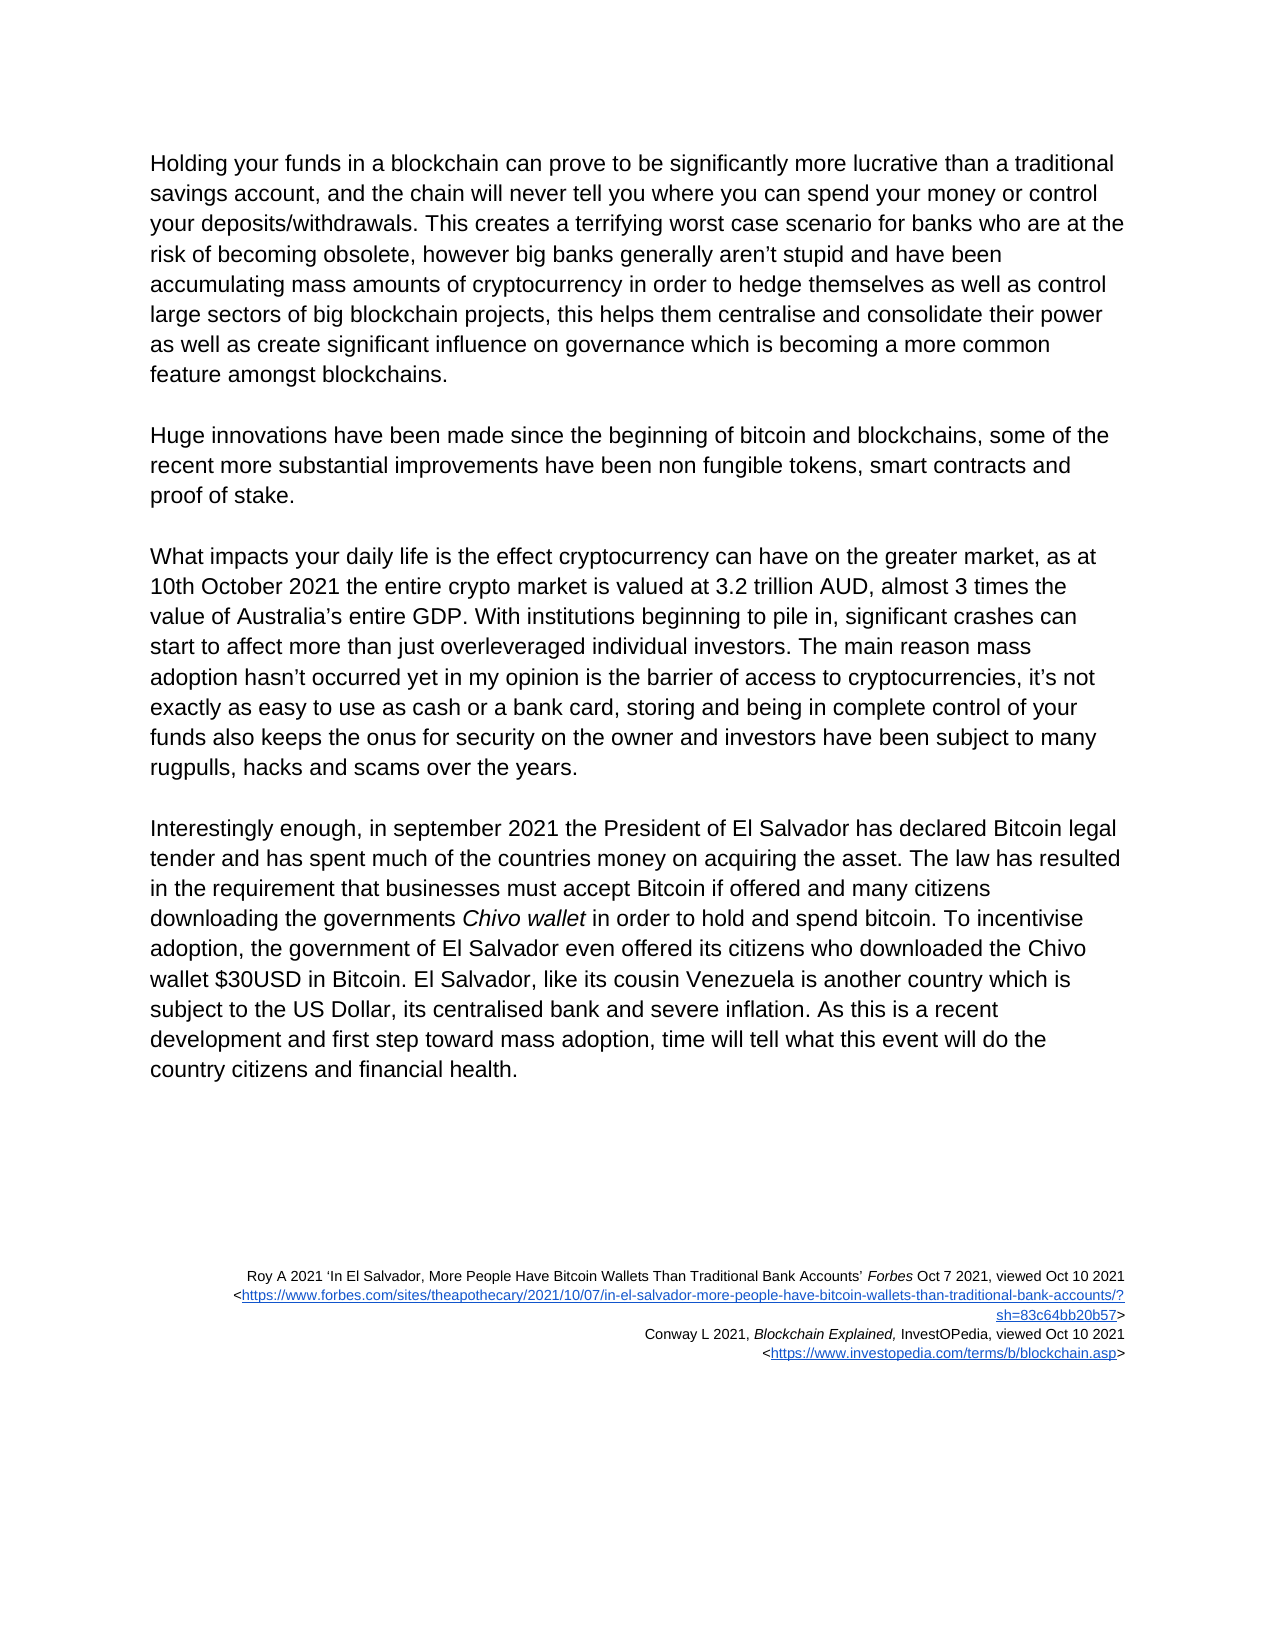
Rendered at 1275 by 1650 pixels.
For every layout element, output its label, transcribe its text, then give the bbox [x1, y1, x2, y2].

text Roy A 2021 ‘In El Salvador, More People Have Bitcoin Wallets Than Traditional Bank Accounts’ Forbes Oct 7 2021, viewed Oct 10 2021 [150, 1268, 1125, 1284]
text <https://www.forbes.com/sites/theapothecary/2021/10/07/in-el-salvador-more-people-have-bitcoin-wallets-than-traditional-bank-accounts/?sh=83c64bb20b57> [150, 1287, 1125, 1323]
text Interestingly enough, in september 2021 the President of El Salvador has declared Bitcoin legal tender and has spent much of the countries money on acquiring the asset. The law has resulted in the requirement that businesses must accept Bitcoin if offered and many citizens downloading the governments Chivo wallet in order to hold and spend bitcoin. To incentivise adoption, the government of El Salvador even offered its citizens who downloaded the Chivo wallet $30USD in Bitcoin. El Salvador, like its cousin Venezuela is another country which is subject to the US Dollar, its centralised bank and severe inflation. As this is a recent development and first step toward mass adoption, time will tell what this event will do the country citizens and financial health. [150, 814, 1125, 1083]
text What impacts your daily life is the effect cryptocurrency can have on the greater market, as at 10th October 2021 the entire crypto market is valued at 3.2 trillion AUD, almost 3 times the value of Australia’s entire GDP. With institutions beginning to pile in, significant crashes can start to affect more than just overleveraged individual investors. The main reason mass adoption hasn’t occurred yet in my opinion is the barrier of access to cryptocurrencies, it’s not exactly as easy to use as cash or a bank card, storing and being in complete control of your funds also keeps the onus for security on the owner and investors have been subject to many rugpulls, hacks and scams over the years. [150, 543, 1125, 781]
text Holding your funds in a blockchain can prove to be significantly more lucrative than a traditional savings account, and the chain will never tell you where you can spend your money or control your deposits/withdrawals. This creates a terrifying worst case scenario for banks who are at the risk of becoming obsolete, however big banks generally aren’t stupid and have been accumulating mass amounts of cryptocurrency in order to hedge themselves as well as control large sectors of big blockchain projects, this helps them centralise and consolidate their power as well as create significant influence on governance which is becoming a more common feature amongst blockchains. [150, 150, 1125, 388]
text <https://www.investopedia.com/terms/b/blockchain.asp> [150, 1345, 1125, 1362]
text Conway L 2021, Blockchain Explained, InvestOPedia, viewed Oct 10 2021 [150, 1326, 1125, 1342]
text Huge innovations have been made since the beginning of bitcoin and blockchains, some of the recent more substantial improvements have been non fungible tokens, smart contracts and proof of stake. [150, 422, 1125, 509]
